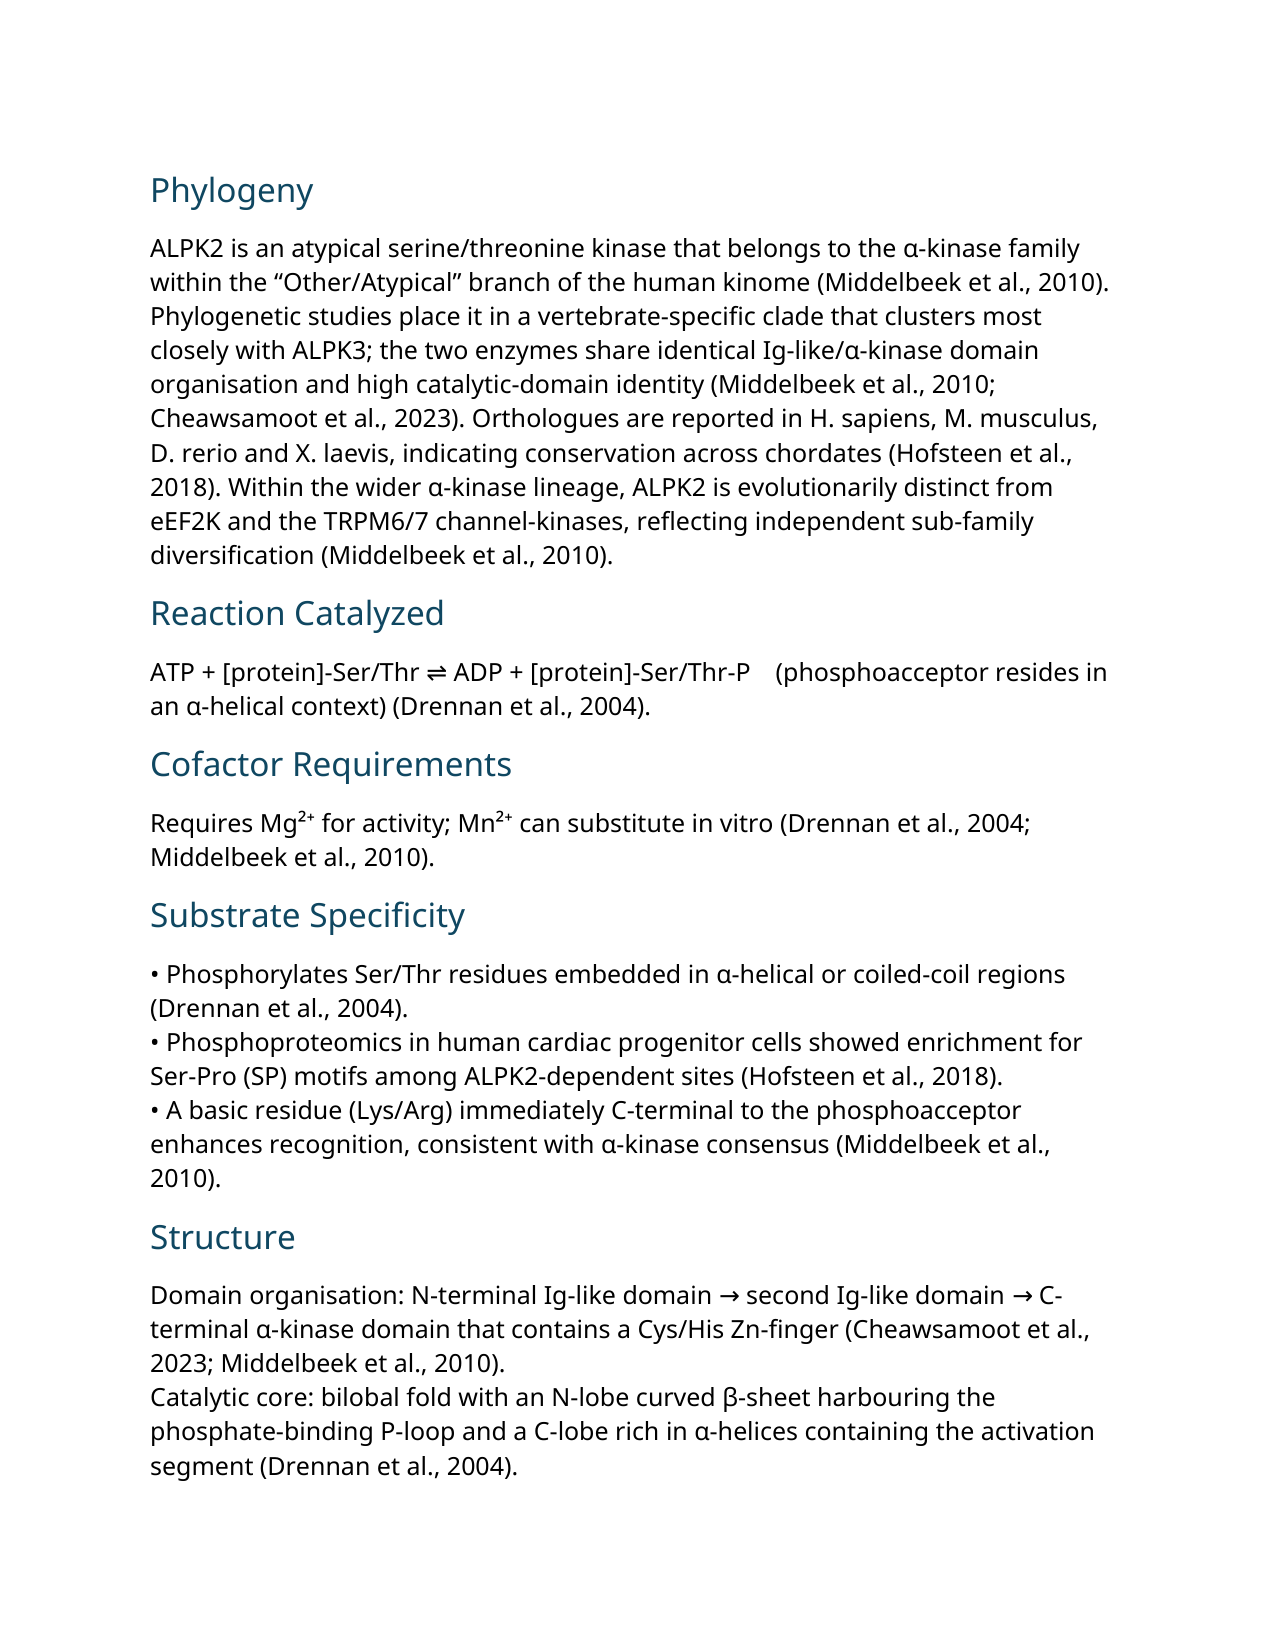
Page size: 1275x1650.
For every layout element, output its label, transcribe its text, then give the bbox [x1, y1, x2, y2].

text • Phosphorylates Ser/Thr residues embedded in α-helical or coiled-coil regions (Drennan et al., 2004). • Phosphoproteomics in human cardiac progenitor cells showed enrichment for Ser-Pro (SP) motifs among ALPK2-dependent sites (Hofsteen et al., 2018). • A basic residue (Lys/Arg) immediately C-terminal to the phosphoacceptor enhances recognition, consistent with α-kinase consensus (Middelbeek et al., 2010). [150, 956, 1125, 1195]
subtitle Phylogeny [150, 167, 1125, 212]
subtitle Structure [150, 1214, 1125, 1259]
text Requires Mg²⁺ for activity; Mn²⁺ can substitute in vitro (Drennan et al., 2004; Middelbeek et al., 2010). [150, 805, 1125, 873]
subtitle Reaction Catalyzed [150, 590, 1125, 636]
subtitle Cofactor Requirements [150, 741, 1125, 787]
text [150, 1278, 1125, 1482]
text ATP + [protein]-Ser/Thr ⇌ ADP + [protein]-Ser/Thr-P (phosphoacceptor resides in an α-helical context) (Drennan et al., 2004). [150, 654, 1125, 722]
text ALPK2 is an atypical serine/threonine kinase that belongs to the α-kinase family within the “Other/Atypical” branch of the human kinome (Middelbeek et al., 2010). Phylogenetic studies place it in a vertebrate-specific clade that clusters most closely with ALPK3; the two enzymes share identical Ig-like/α-kinase domain organisation and high catalytic-domain identity (Middelbeek et al., 2010; Cheawsamoot et al., 2023). Orthologues are reported in H. sapiens, M. musculus, D. rerio and X. laevis, indicating conservation across chordates (Hofsteen et al., 2018). Within the wider α-kinase lineage, ALPK2 is evolutionarily distinct from eEF2K and the TRPM6/7 channel-kinases, reflecting independent sub-family diversification (Middelbeek et al., 2010). [150, 231, 1125, 571]
subtitle Substrate Specificity [150, 892, 1125, 938]
